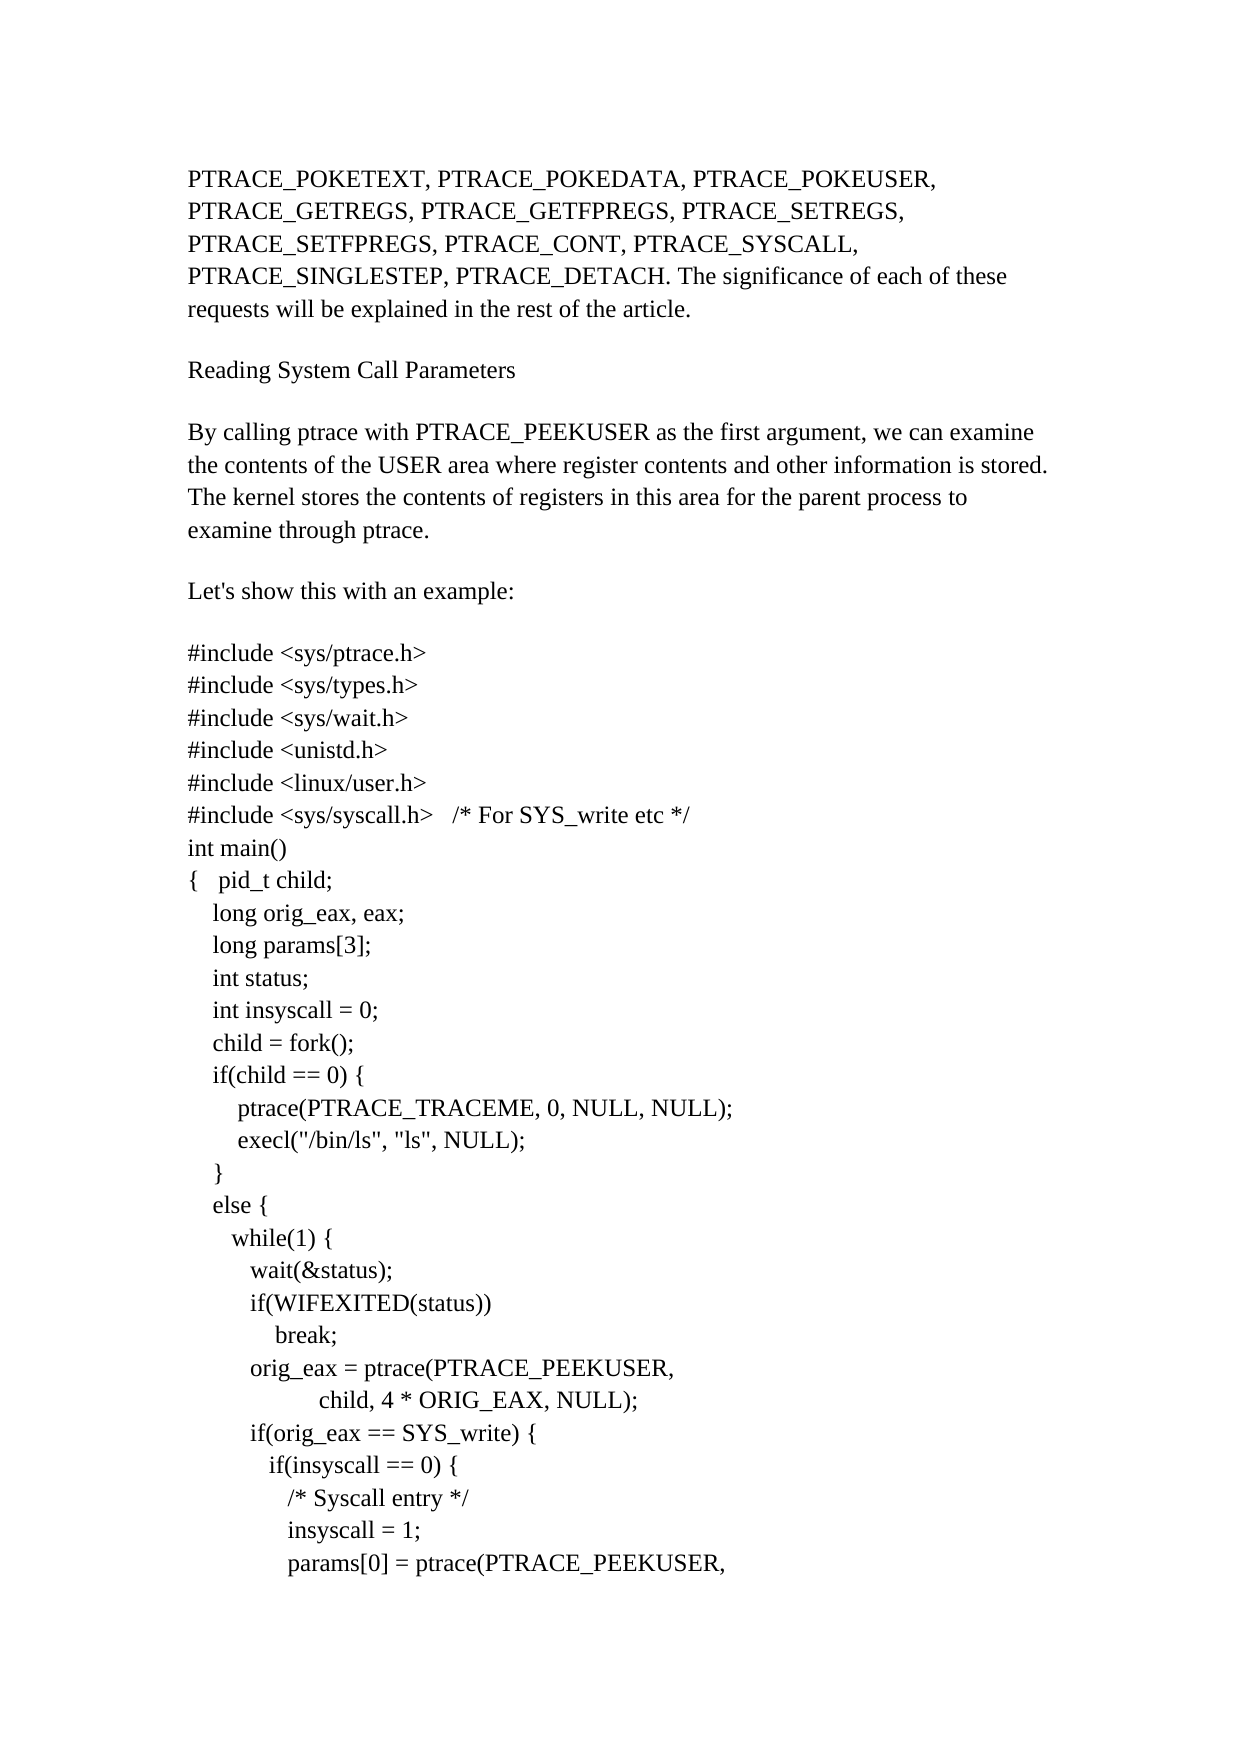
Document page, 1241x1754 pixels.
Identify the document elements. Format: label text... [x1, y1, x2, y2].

text if(WIFEXITED(status)) [187, 1286, 1053, 1319]
text /* Syscall entry */ [187, 1481, 1053, 1514]
text insyscall = 1; [187, 1514, 1053, 1546]
text Reading System Call Parameters [187, 354, 1053, 386]
text break; [187, 1319, 1053, 1351]
text if(orig_eax == SYS_write) { [187, 1416, 1053, 1449]
text params[0] = ptrace(PTRACE_PEEKUSER, [187, 1546, 1053, 1579]
text wait(&status); [187, 1254, 1053, 1286]
text long orig_eax, eax; [187, 896, 1053, 929]
text By calling ptrace with PTRACE_PEEKUSER as the first argument, we can examine the contents of the USER area where register contents and other information is stored. The kernel stores the contents of registers in this area for the parent process to examine through ptrace. [187, 415, 1053, 545]
text int main() [187, 831, 1053, 864]
text orig_eax = ptrace(PTRACE_PEEKUSER, [187, 1351, 1053, 1384]
text execl("/bin/ls", "ls", NULL); [187, 1124, 1053, 1156]
text int insyscall = 0; [187, 994, 1053, 1026]
text else { [187, 1189, 1053, 1221]
text while(1) { [187, 1221, 1053, 1254]
text Let's show this with an example: [187, 574, 1053, 607]
text { pid_t child; [187, 864, 1053, 896]
text if(child == 0) { [187, 1059, 1053, 1091]
text #include <unistd.h> [187, 734, 1053, 766]
text long params[3]; [187, 929, 1053, 961]
text } [187, 1156, 1053, 1189]
text #include <sys/syscall.h> /* For SYS_write etc */ [187, 799, 1053, 831]
text child = fork(); [187, 1026, 1053, 1059]
text child, 4 * ORIG_EAX, NULL); [187, 1384, 1053, 1416]
text if(insyscall == 0) { [187, 1449, 1053, 1481]
text #include <linux/user.h> [187, 766, 1053, 799]
text int status; [187, 961, 1053, 994]
text #include <sys/wait.h> [187, 701, 1053, 734]
text #include <sys/types.h> [187, 669, 1053, 701]
text #include <sys/ptrace.h> [187, 636, 1053, 669]
text ptrace(PTRACE_TRACEME, 0, NULL, NULL); [187, 1091, 1053, 1124]
